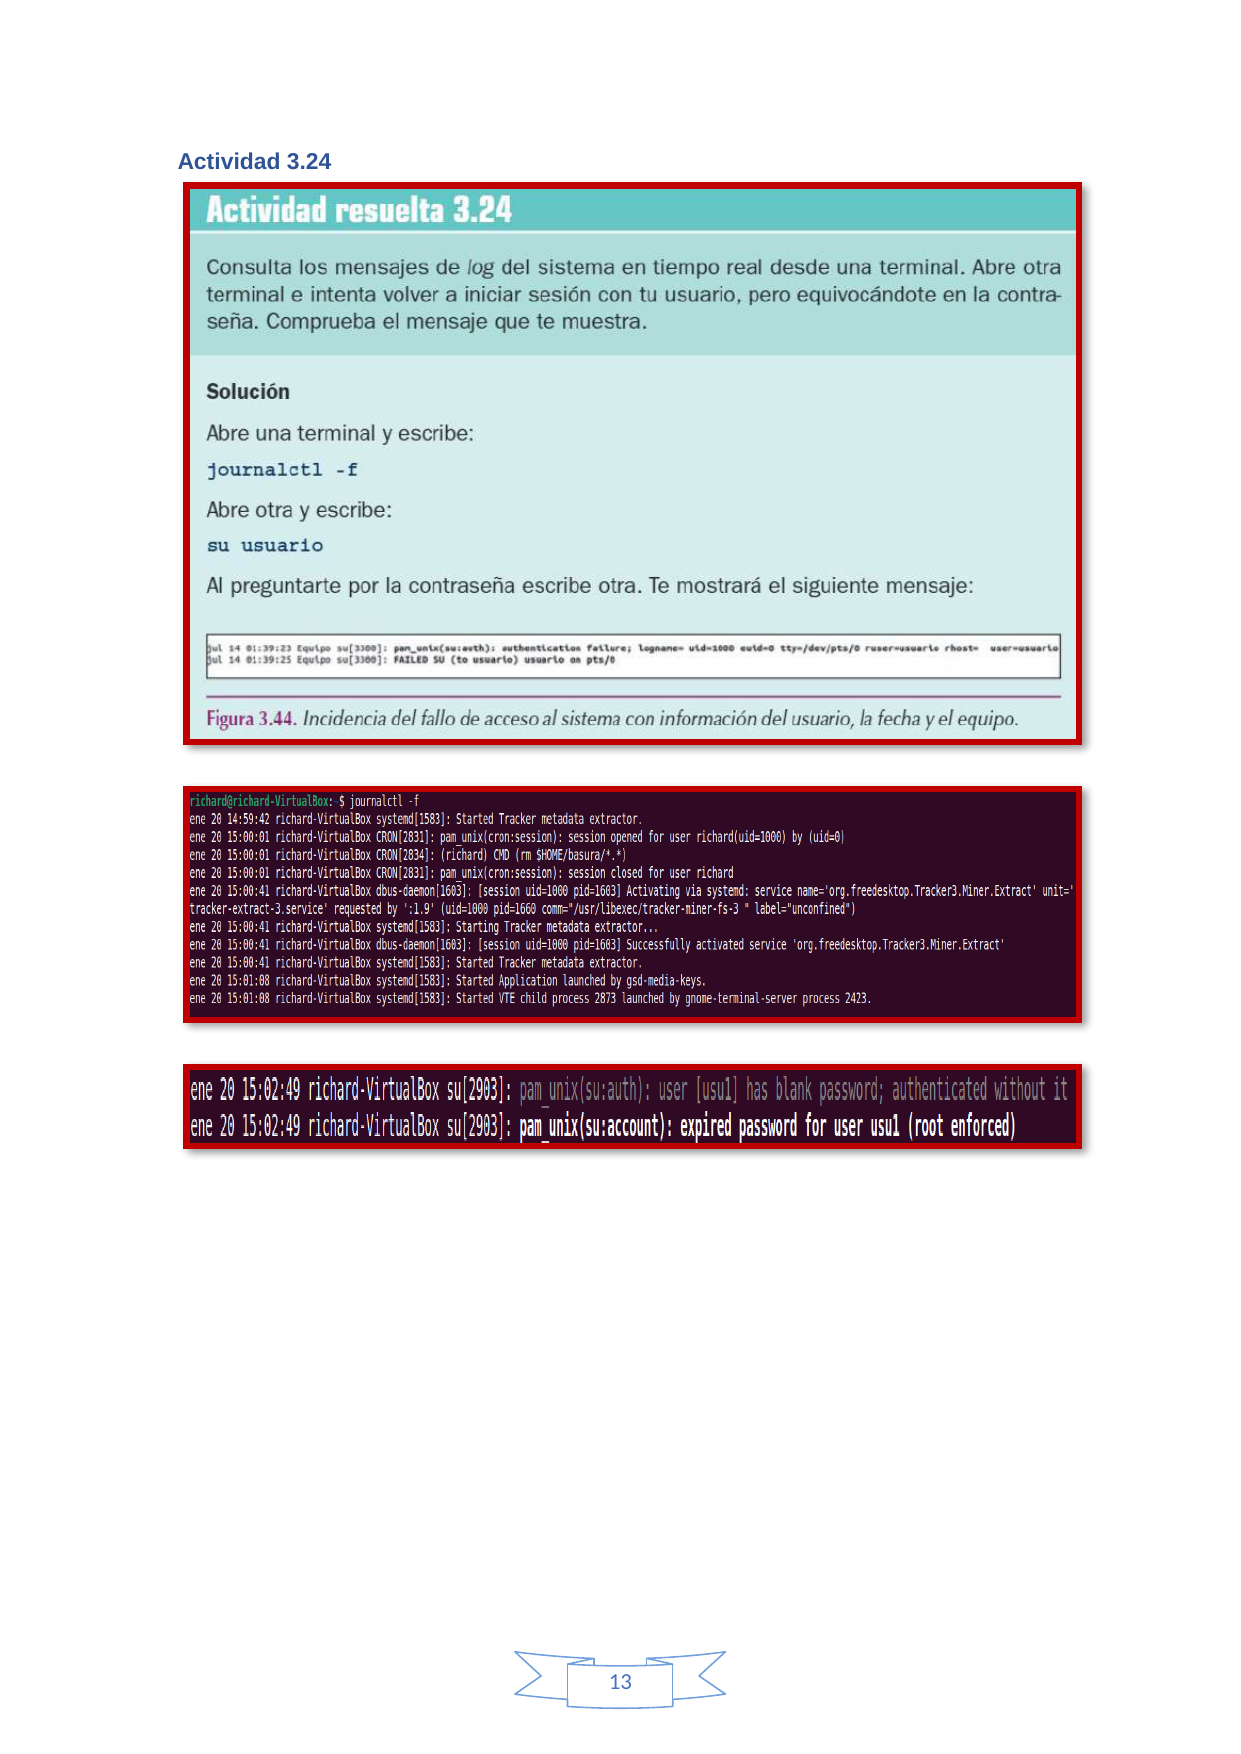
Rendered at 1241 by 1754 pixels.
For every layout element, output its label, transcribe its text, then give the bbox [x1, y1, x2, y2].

picture [190, 189, 1076, 739]
picture [190, 1070, 1076, 1143]
subtitle Actividad 3.24 [177, 148, 1063, 174]
picture [190, 792, 1076, 1017]
